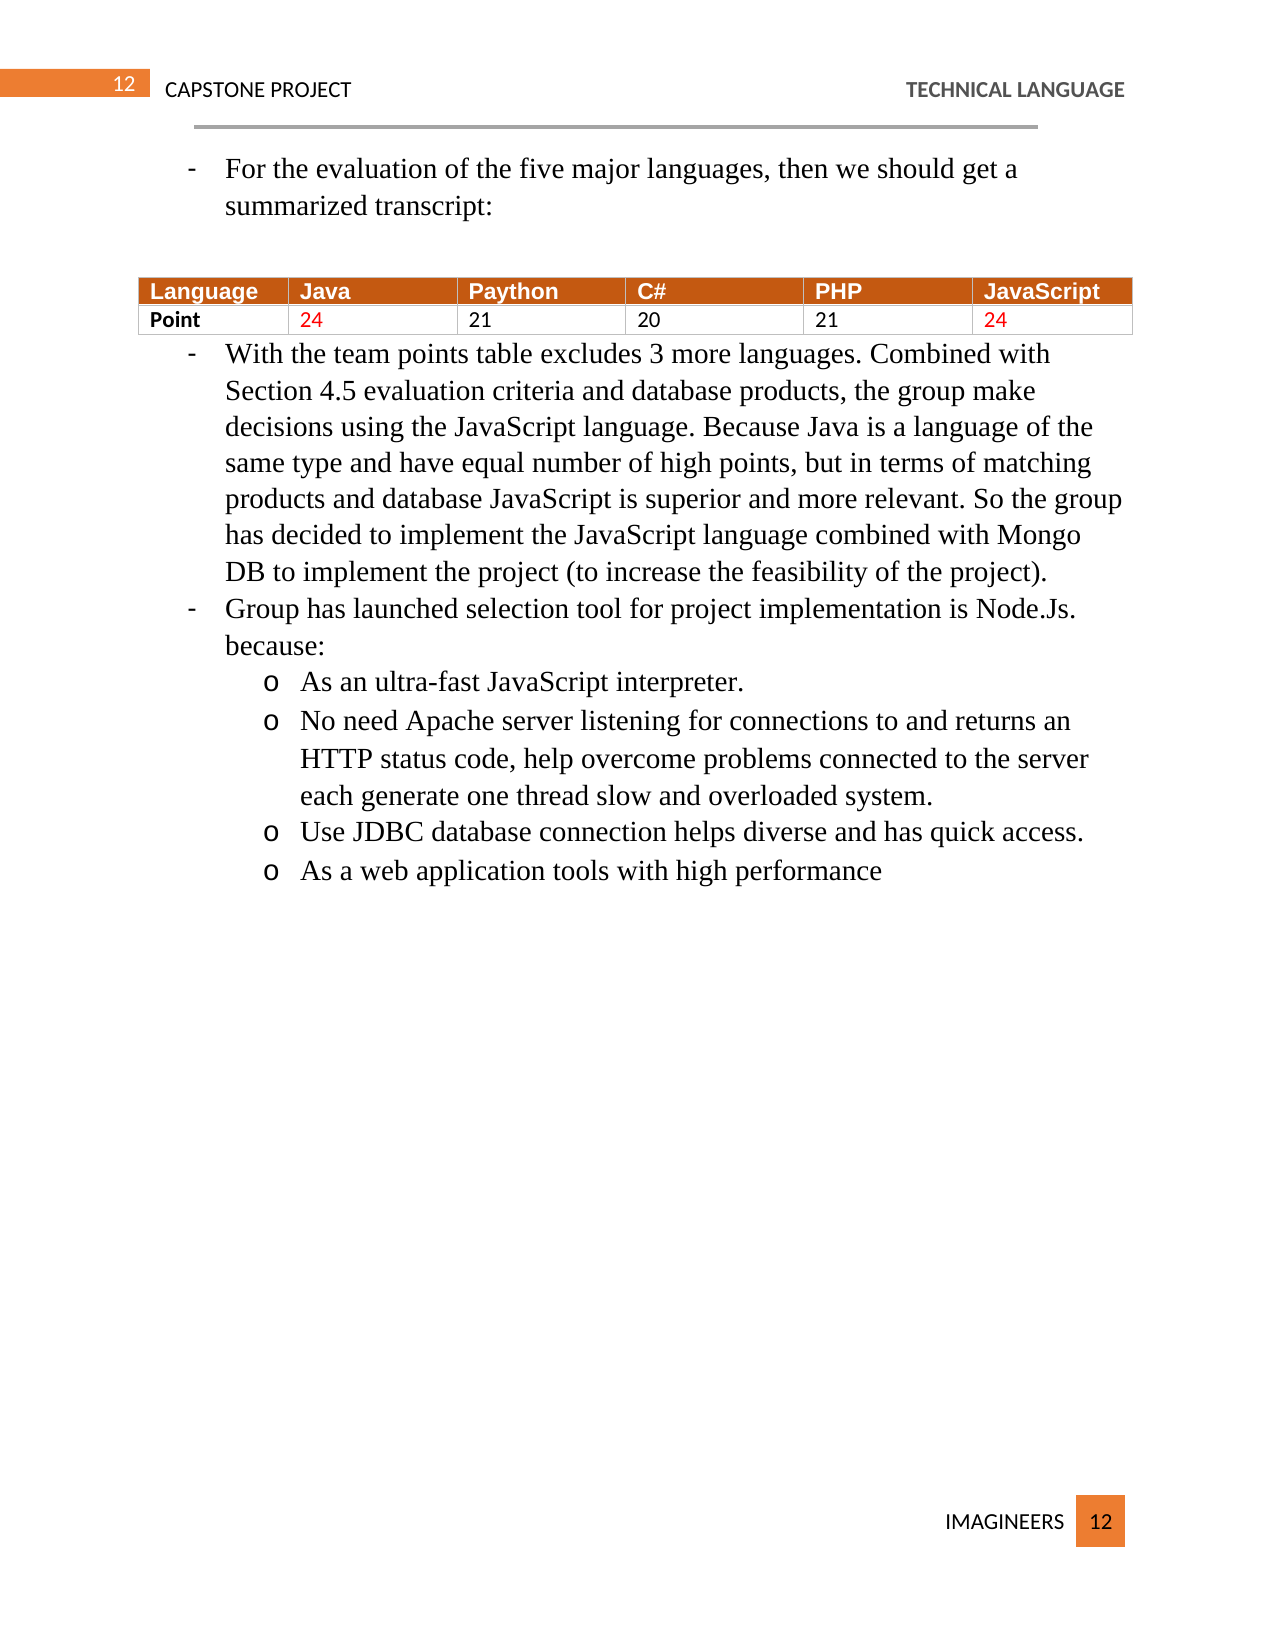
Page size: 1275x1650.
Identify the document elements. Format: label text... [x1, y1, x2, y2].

list For the evaluation of the five major languages, then we should get a summarized transcript: [187, 150, 1125, 222]
table_cell 20 [626, 306, 803, 334]
table_header PHP [804, 278, 972, 304]
table_cell 24 [973, 306, 1132, 334]
table_header Paython [458, 278, 625, 304]
list No need Apache server listening for connections to and returns an HTTP status code, help overcome problems connected to the server each generate one thread slow and overloaded system. [262, 703, 1125, 811]
list As an ultra-fast JavaScript interpreter. [262, 664, 1125, 700]
list Use JDBC database connection helps diverse and has quick access. [262, 814, 1125, 850]
table_header C# [626, 278, 803, 304]
table_header JavaScript [973, 278, 1132, 304]
table_header Language [139, 278, 288, 304]
table_cell Point [139, 306, 288, 334]
table_cell 21 [458, 306, 625, 334]
list As a web application tools with high performance [262, 853, 1125, 889]
list Group has launched selection tool for project implementation is Node.Js. because: [187, 590, 1125, 662]
list With the team points table excludes 3 more languages. Combined with Section 4.5 evaluation criteria and database products, the group make decisions using the JavaScript language. Because Java is a language of the same type and have equal number of high points, but in terms of matching products and database JavaScript is superior and more relevant. So the group has decided to implement the JavaScript language combined with Mongo DB to implement the project (to increase the feasibility of the project). [187, 335, 1125, 587]
table_cell 24 [289, 306, 457, 334]
table_header Java [289, 278, 457, 304]
table_cell 21 [804, 306, 972, 334]
